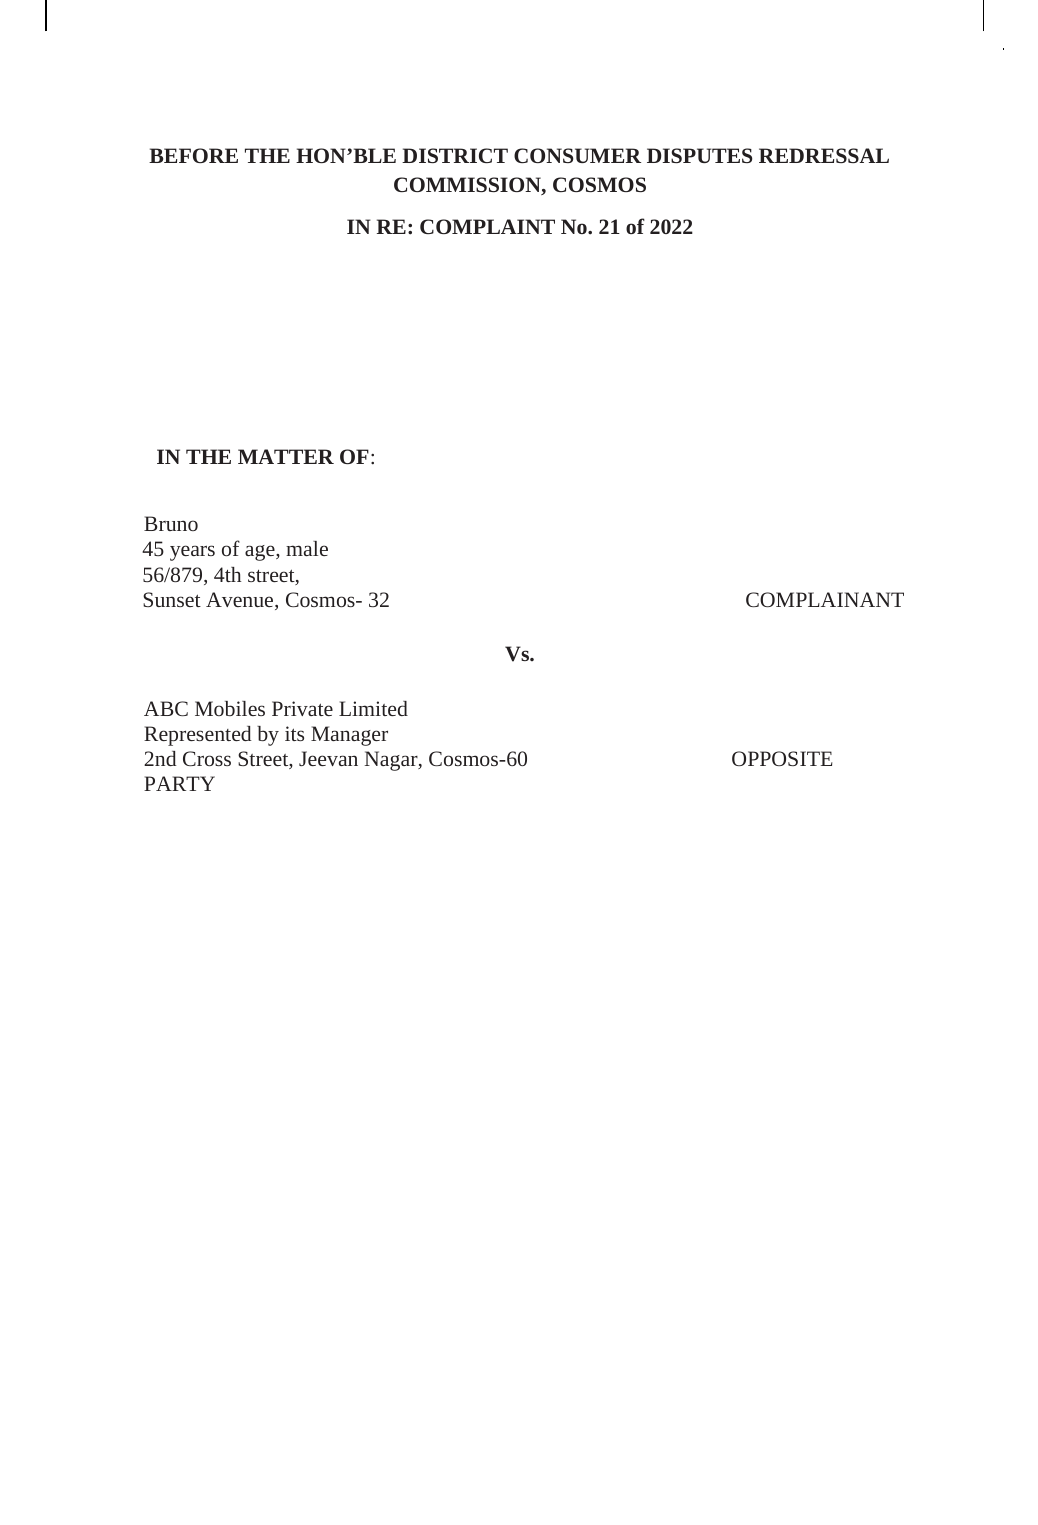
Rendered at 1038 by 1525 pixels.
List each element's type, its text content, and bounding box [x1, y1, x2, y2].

text Represented by its Manager [144, 721, 908, 746]
text IN RE: COMPLAINT No. 21 of 2022 [239, 214, 801, 239]
subtitle IN THE MATTER OF: [144, 444, 908, 469]
subtitle Vs. [239, 641, 801, 667]
text ABC Mobiles Private Limited [144, 696, 908, 721]
text 45 years of age, male [131, 536, 908, 562]
text BEFORE THE HON’BLE DISTRICT CONSUMER DISPUTES REDRESSAL COMMISSION, COSMOS [142, 143, 898, 198]
text 2nd Cross Street, Jeevan Nagar, Cosmos-60 OPPOSITE PARTY [144, 746, 908, 797]
text 56/879, 4th street, Sunset Avenue, Cosmos- 32 COMPLAINANT [131, 562, 908, 612]
text Bruno [144, 511, 908, 536]
